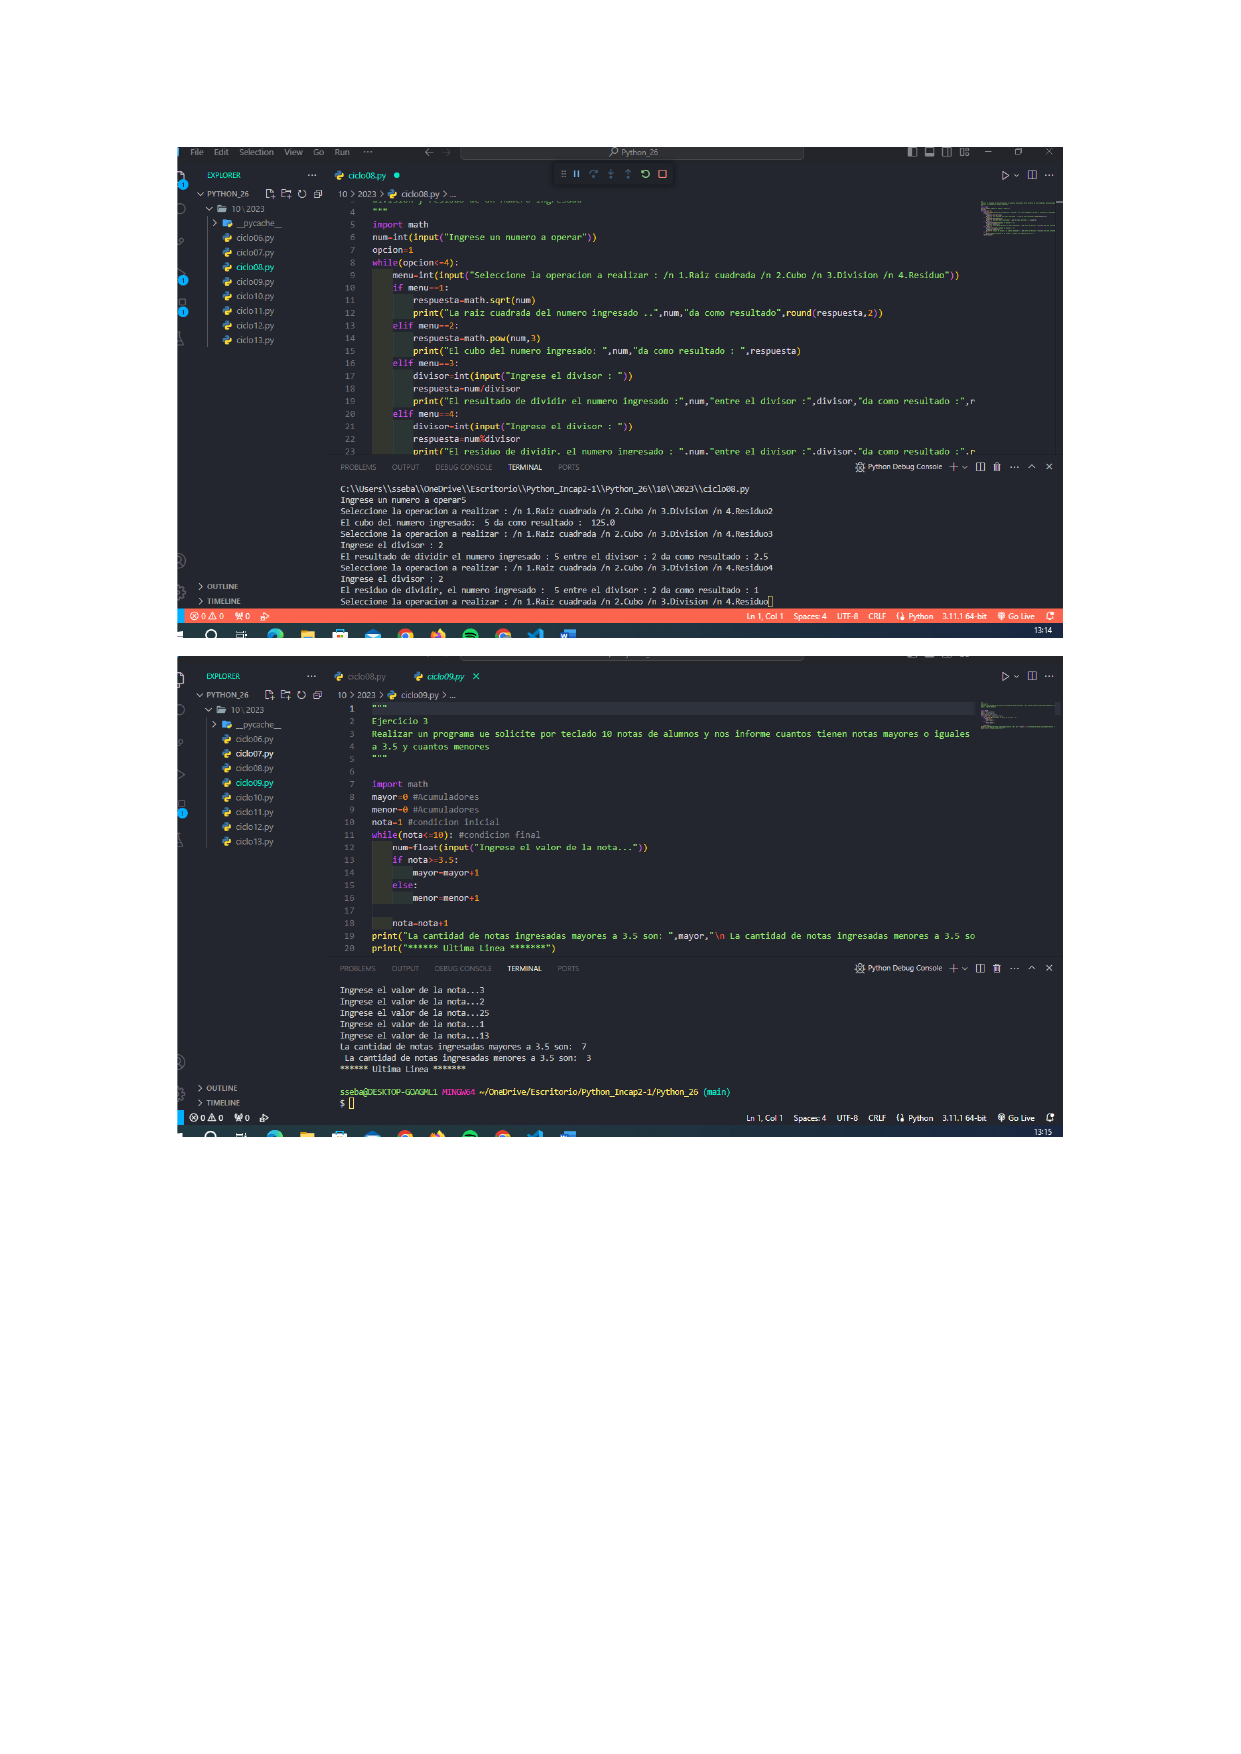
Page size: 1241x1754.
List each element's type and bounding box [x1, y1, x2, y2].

picture [177, 656, 1063, 1137]
picture [177, 147, 1063, 638]
